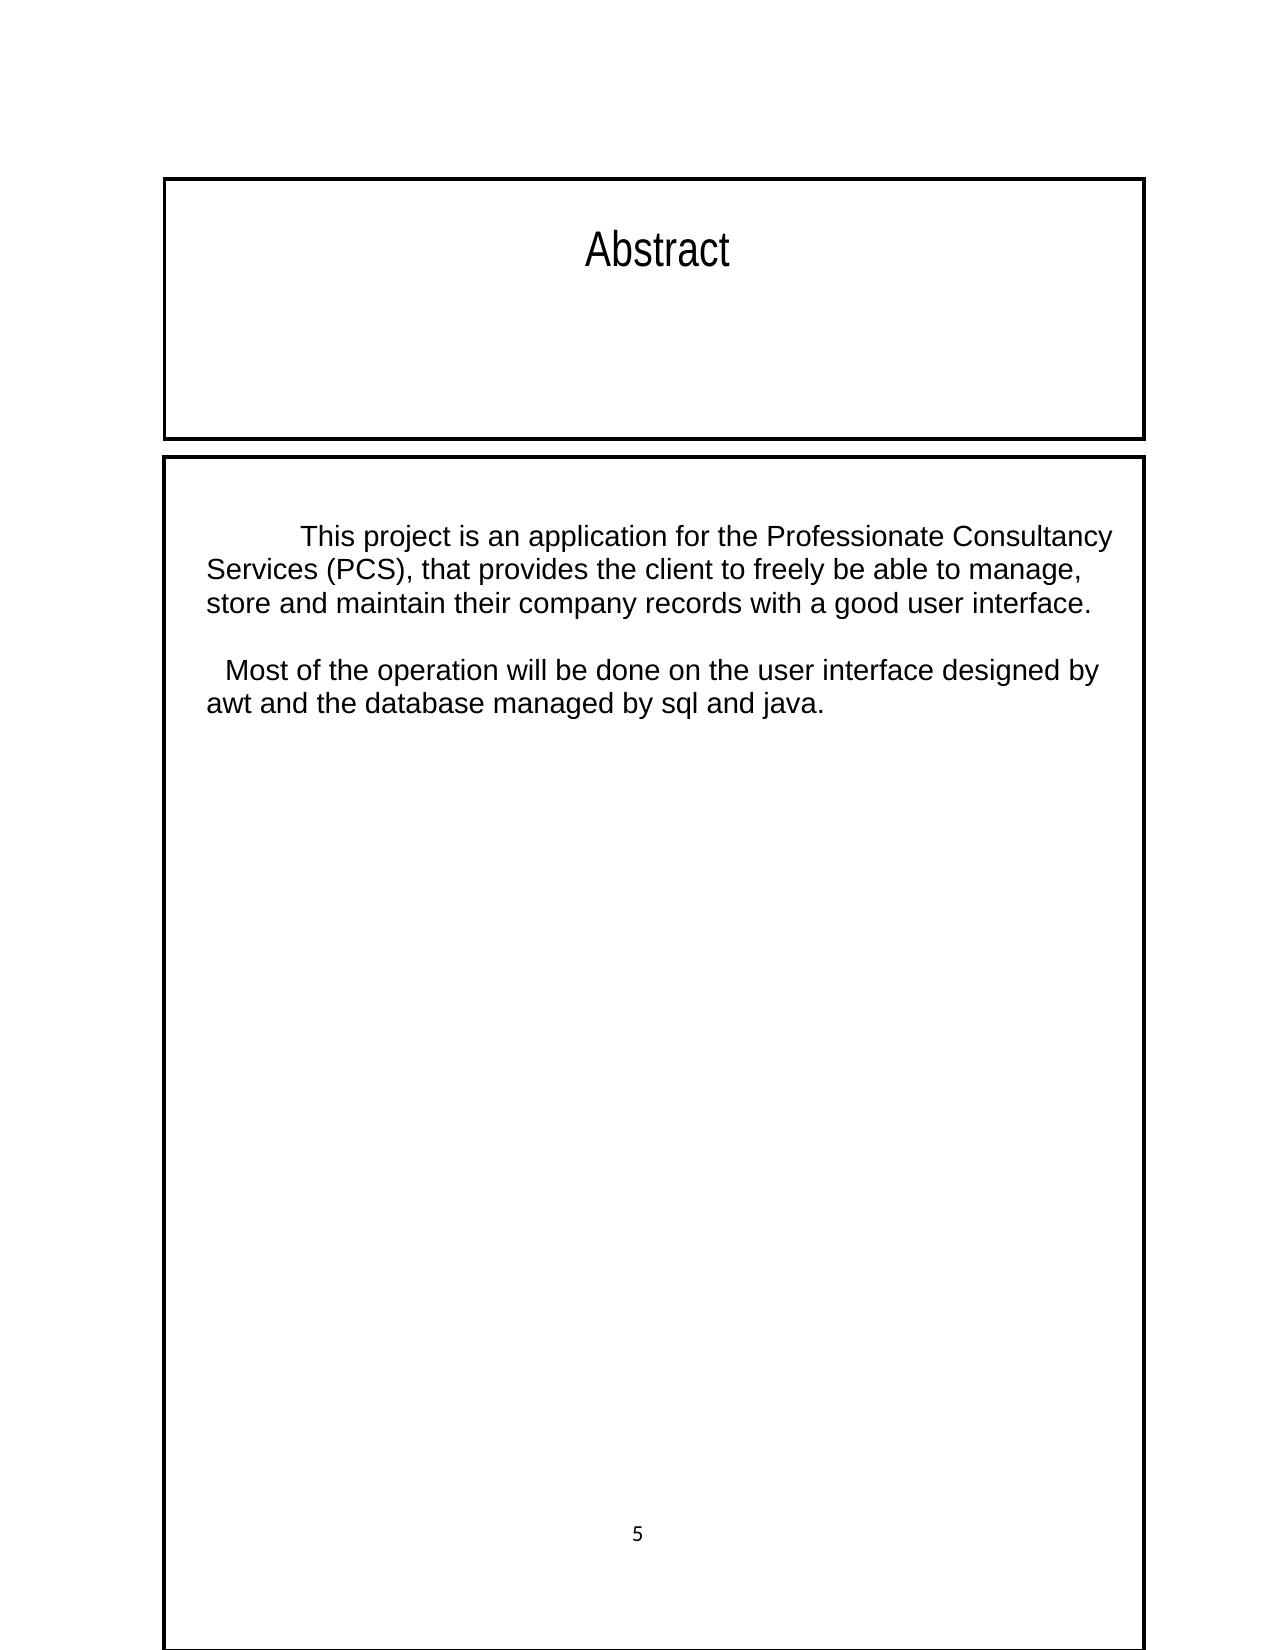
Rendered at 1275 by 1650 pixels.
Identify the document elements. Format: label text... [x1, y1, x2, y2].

text Most of the operation will be done on the user interface designed by awt and the database managed by sql and java. [206, 653, 1125, 720]
text This project is an application for the Professionate Consultancy Services (PCS), that provides the client to freely be able to manage, store and maintain their company records with a good user interface. [206, 492, 1125, 619]
